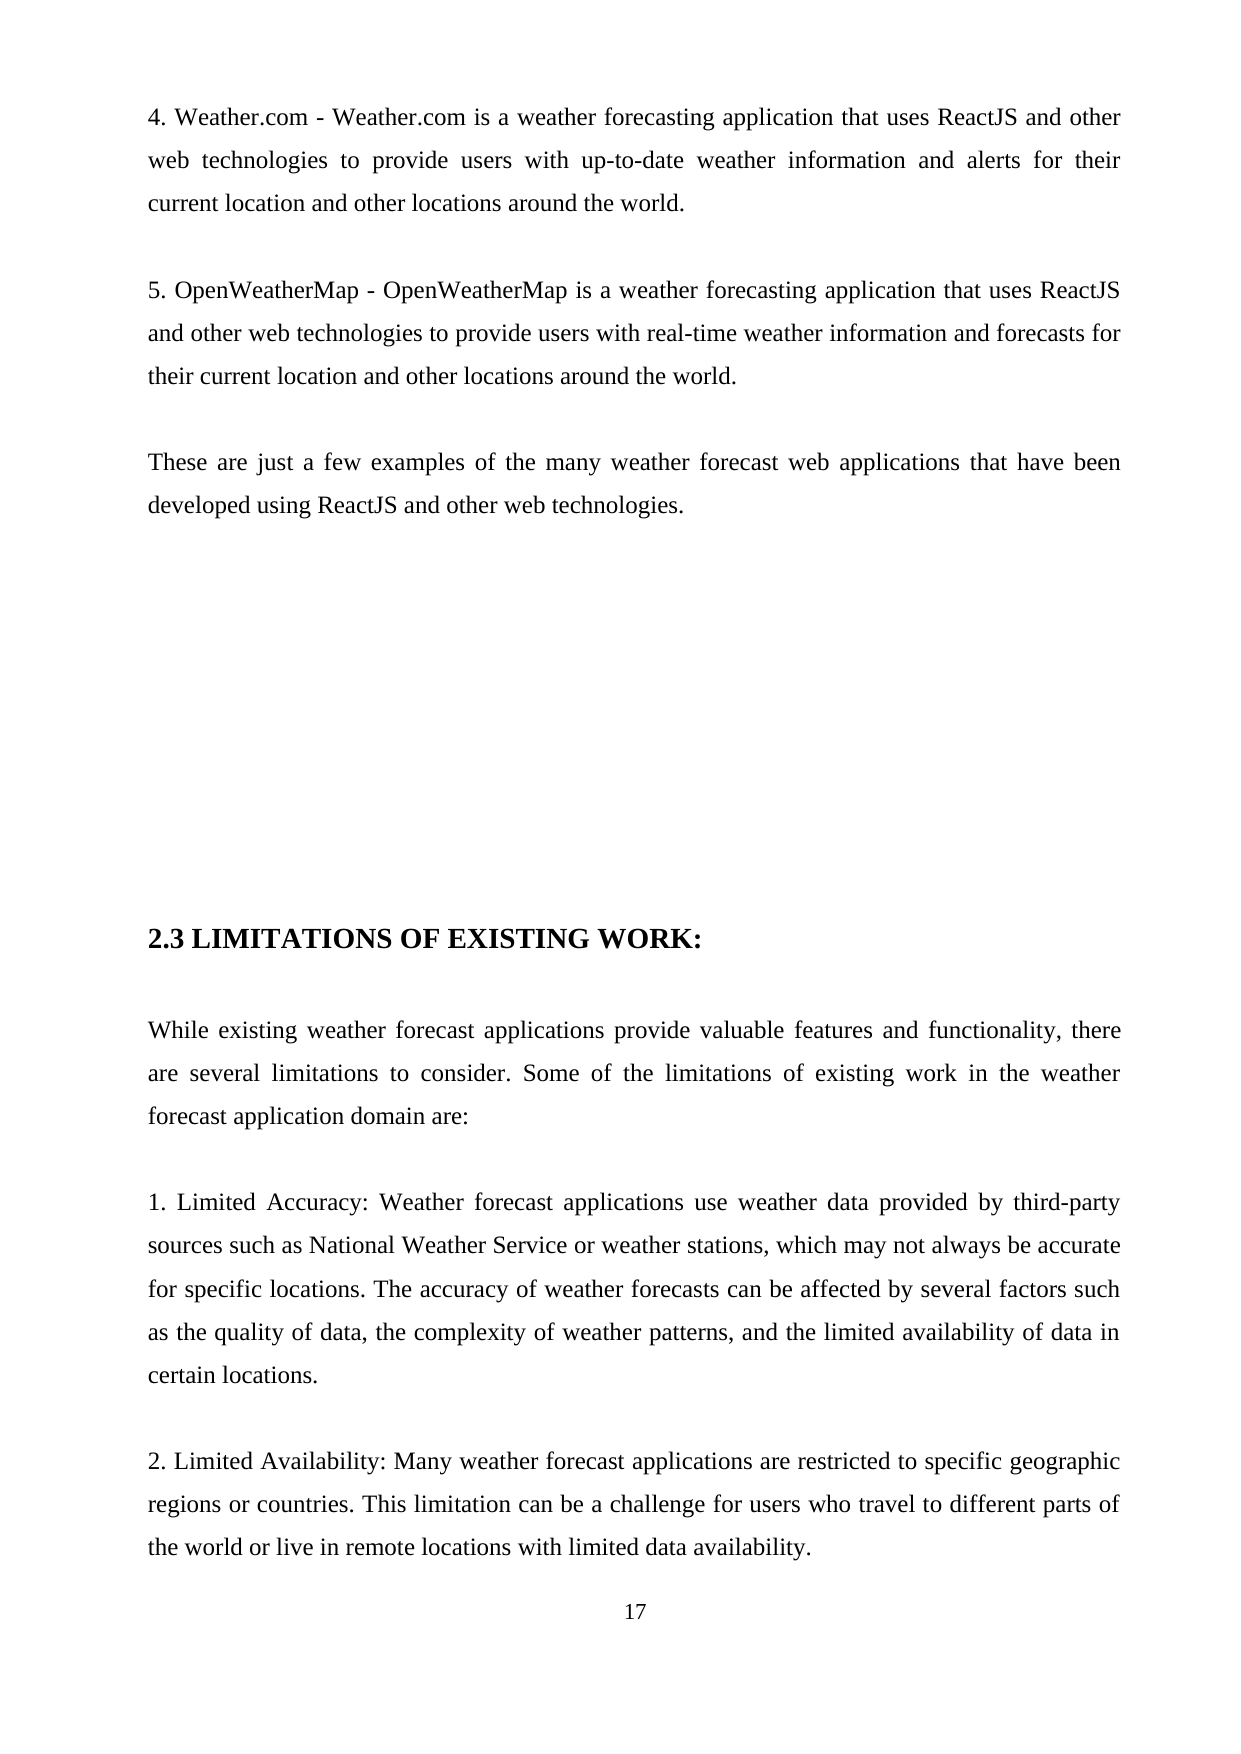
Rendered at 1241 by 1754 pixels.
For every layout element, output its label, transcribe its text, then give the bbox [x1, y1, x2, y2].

text 4. Weather.com - Weather.com is a weather forecasting application that uses ReactJS and other web technologies to provide users with up-to-date weather information and alerts for their current location and other locations around the world. [148, 102, 1122, 217]
text 2.3 LIMITATIONS OF EXISTING WORK: [148, 922, 1122, 955]
text 1. Limited Accuracy: Weather forecast applications use weather data provided by third-party sources such as National Weather Service or weather stations, which may not always be accurate for specific locations. The accuracy of weather forecasts can be affected by several factors such as the quality of data, the complexity of weather patterns, and the limited availability of data in certain locations. [148, 1187, 1122, 1389]
text 5. OpenWeatherMap - OpenWeatherMap is a weather forecasting application that uses ReactJS and other web technologies to provide users with real-time weather information and forecasts for their current location and other locations around the world. [148, 275, 1122, 390]
text 2. Limited Availability: Many weather forecast applications are restricted to specific geographic regions or countries. This limitation can be a challenge for users who travel to different parts of the world or live in remote locations with limited data availability. [148, 1446, 1122, 1561]
text While existing weather forecast applications provide valuable features and functionality, there are several limitations to consider. Some of the limitations of existing work in the weather forecast application domain are: [148, 1015, 1122, 1130]
text These are just a few examples of the many weather forecast web applications that have been developed using ReactJS and other web technologies. [148, 447, 1122, 519]
